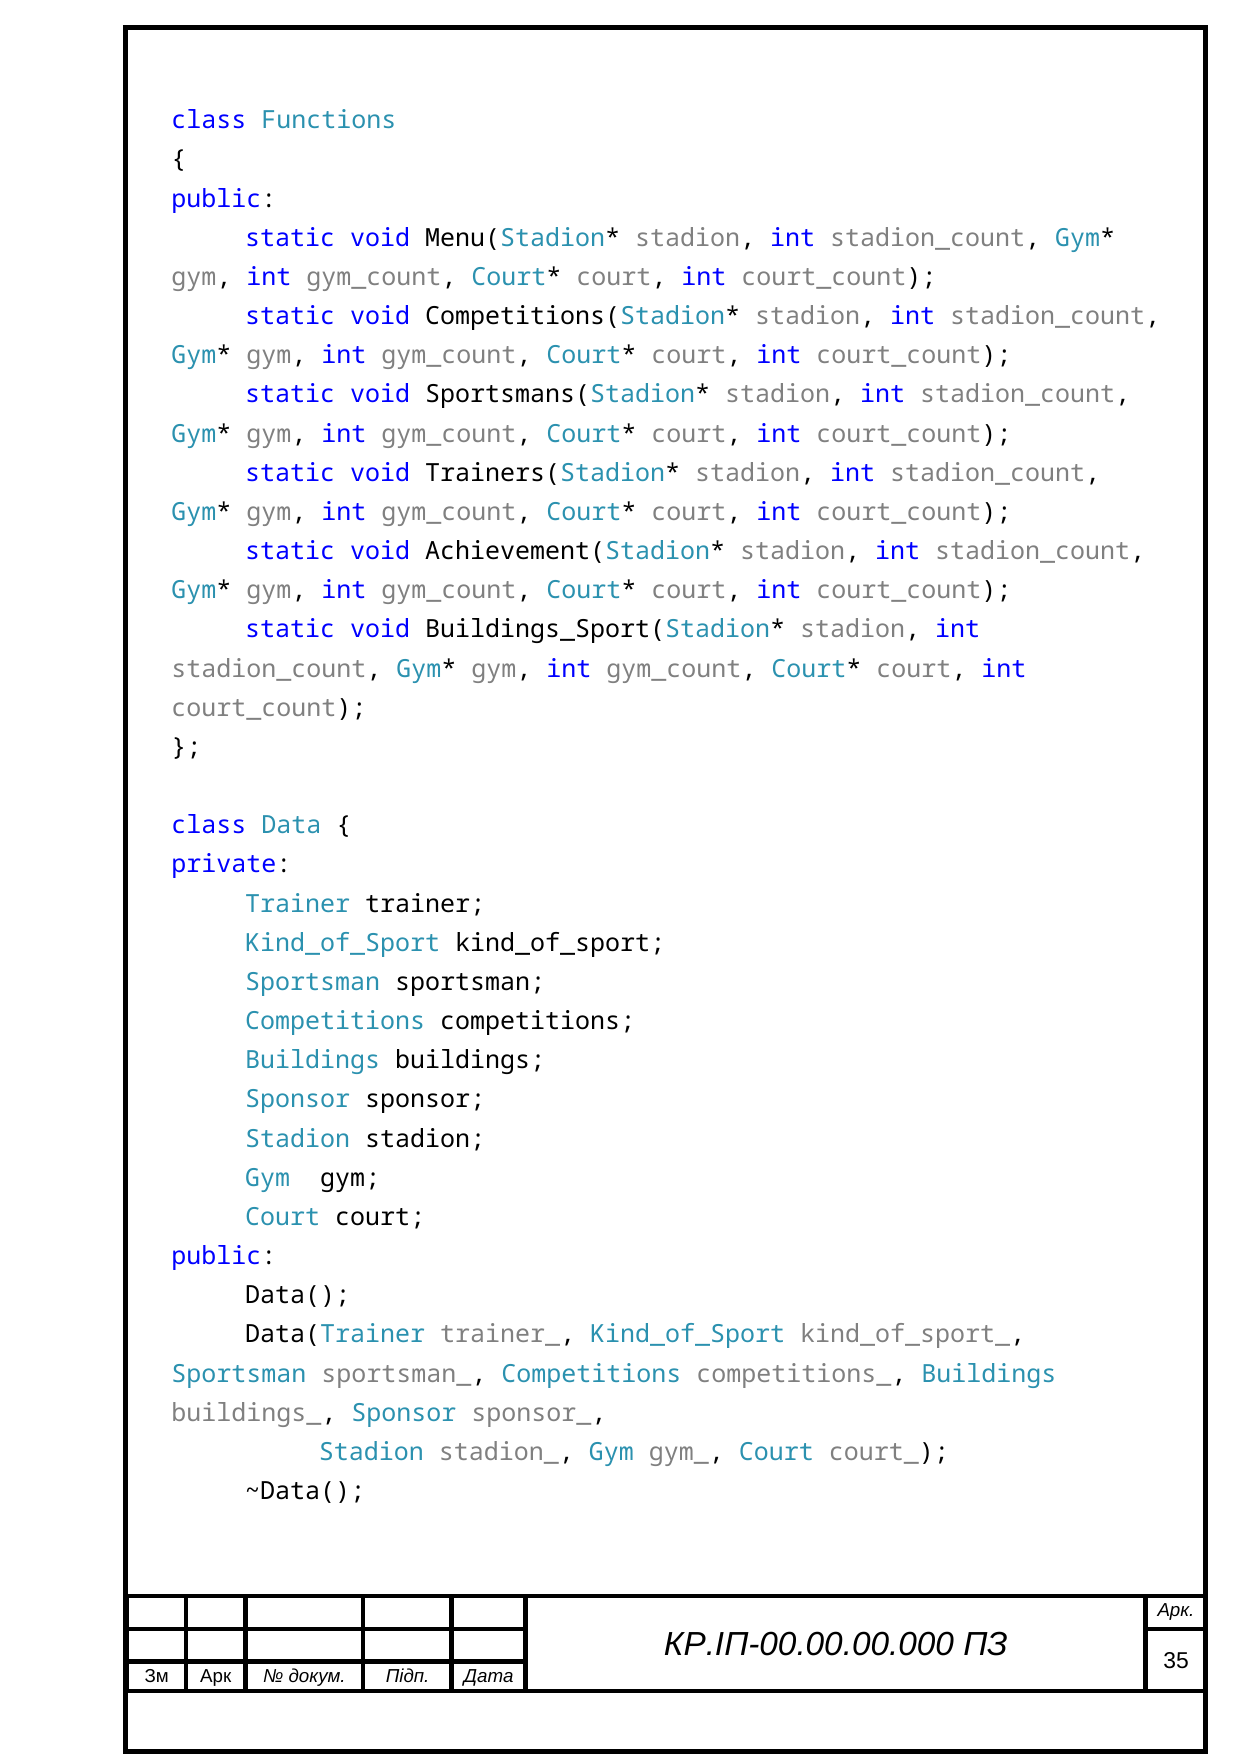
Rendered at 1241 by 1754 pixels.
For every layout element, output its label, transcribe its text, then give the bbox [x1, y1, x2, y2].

text private: [171, 846, 1163, 880]
text static void Trainers(Stadion* stadion, int stadion_count, Gym* gym, int gym_count, Court* court, int court_count); [171, 454, 1163, 528]
text static void Menu(Stadion* stadion, int stadion_count, Gym* gym, int gym_count, Court* court, int court_count); [171, 219, 1163, 293]
text public: [171, 180, 1163, 214]
text Data(Trainer trainer_, Kind_of_Sport kind_of_sport_, Sportsman sportsman_, Competitions competitions_, Buildings buildings_, Sponsor sponsor_, [171, 1316, 1163, 1428]
text Gym gym; [171, 1159, 1163, 1193]
text Stadion stadion; [171, 1120, 1163, 1154]
text }; [171, 728, 1163, 763]
text Trainer trainer; [171, 885, 1163, 919]
text Stadion stadion_, Gym gym_, Court court_); [171, 1433, 1163, 1468]
text static void Buildings_Sport(Stadion* stadion, int stadion_count, Gym* gym, int gym_count, Court* court, int court_count); [171, 611, 1163, 723]
text { [171, 141, 1163, 175]
text ~Data(); [171, 1473, 1163, 1507]
text class Functions [171, 102, 1163, 136]
text Court court; [171, 1198, 1163, 1233]
text Buildings buildings; [171, 1042, 1163, 1076]
text Kind_of_Sport kind_of_sport; [171, 924, 1163, 958]
text static void Achievement(Stadion* stadion, int stadion_count, Gym* gym, int gym_count, Court* court, int court_count); [171, 533, 1163, 606]
text public: [171, 1238, 1163, 1272]
text static void Sportsmans(Stadion* stadion, int stadion_count, Gym* gym, int gym_count, Court* court, int court_count); [171, 376, 1163, 449]
text static void Competitions(Stadion* stadion, int stadion_count, Gym* gym, int gym_count, Court* court, int court_count); [171, 298, 1163, 371]
text class Data { [171, 807, 1163, 841]
text Sportsman sportsman; [171, 963, 1163, 998]
text Competitions competitions; [171, 1003, 1163, 1037]
text Sponsor sponsor; [171, 1081, 1163, 1115]
text Data(); [171, 1277, 1163, 1311]
